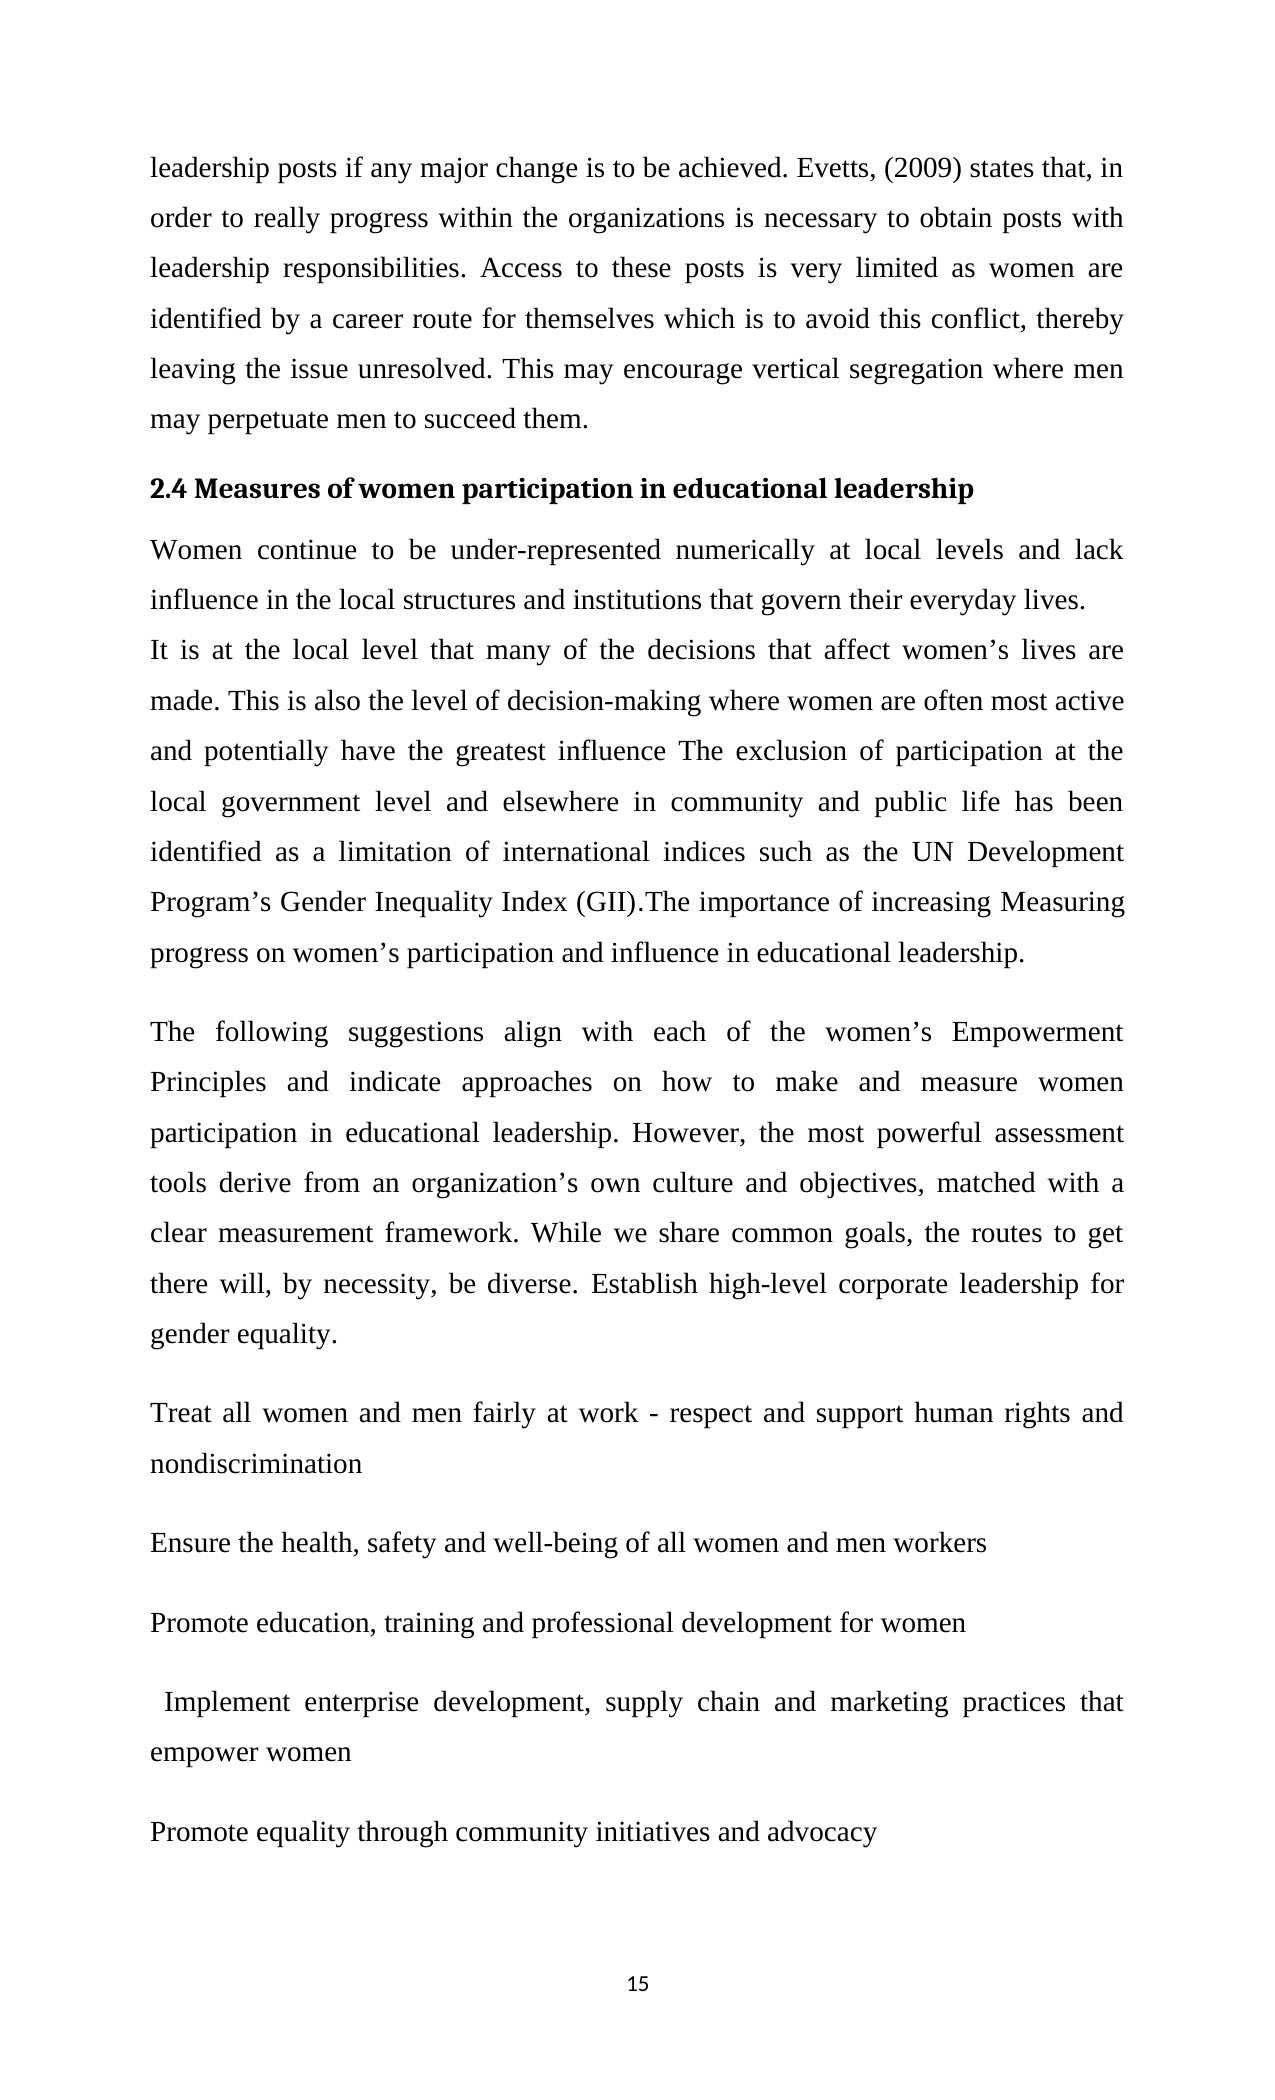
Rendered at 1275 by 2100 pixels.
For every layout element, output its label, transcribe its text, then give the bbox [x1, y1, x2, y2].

text The following suggestions align with each of the women’s Empowerment Principles and indicate approaches on how to make and measure women participation in educational leadership. However, the most powerful assessment tools derive from an organization’s own culture and objectives, matched with a clear measurement framework. While we share common goals, the routes to get there will, by necessity, be diverse. Establish high-level corporate leadership for gender equality. [150, 1014, 1125, 1349]
text Ensure the health, safety and well-being of all women and men workers [150, 1525, 1125, 1559]
subtitle Women continue to be under-represented numerically at local levels and lack influence in the local structures and institutions that govern their everyday lives. [150, 532, 1125, 616]
text Promote equality through community initiatives and advocacy [150, 1814, 1125, 1848]
text Treat all women and men fairly at work - respect and support human rights and nondiscrimination [150, 1396, 1125, 1479]
text Promote education, training and professional development for women [150, 1605, 1125, 1638]
text Implement enterprise development, supply chain and marketing practices that empower women [150, 1684, 1125, 1768]
subtitle 2.4 Measures of women participation in educational leadership [150, 473, 1125, 506]
text It is at the local level that many of the decisions that affect women’s lives are made. This is also the level of decision-making where women are often most active and potentially have the greatest influence The exclusion of participation at the local government level and elsewhere in community and public life has been identified as a limitation of international indices such as the UN Development Program’s Gender Inequality Index (GII).The importance of increasing Measuring progress on women’s participation and influence in educational leadership. [150, 633, 1125, 968]
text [150, 150, 1125, 435]
